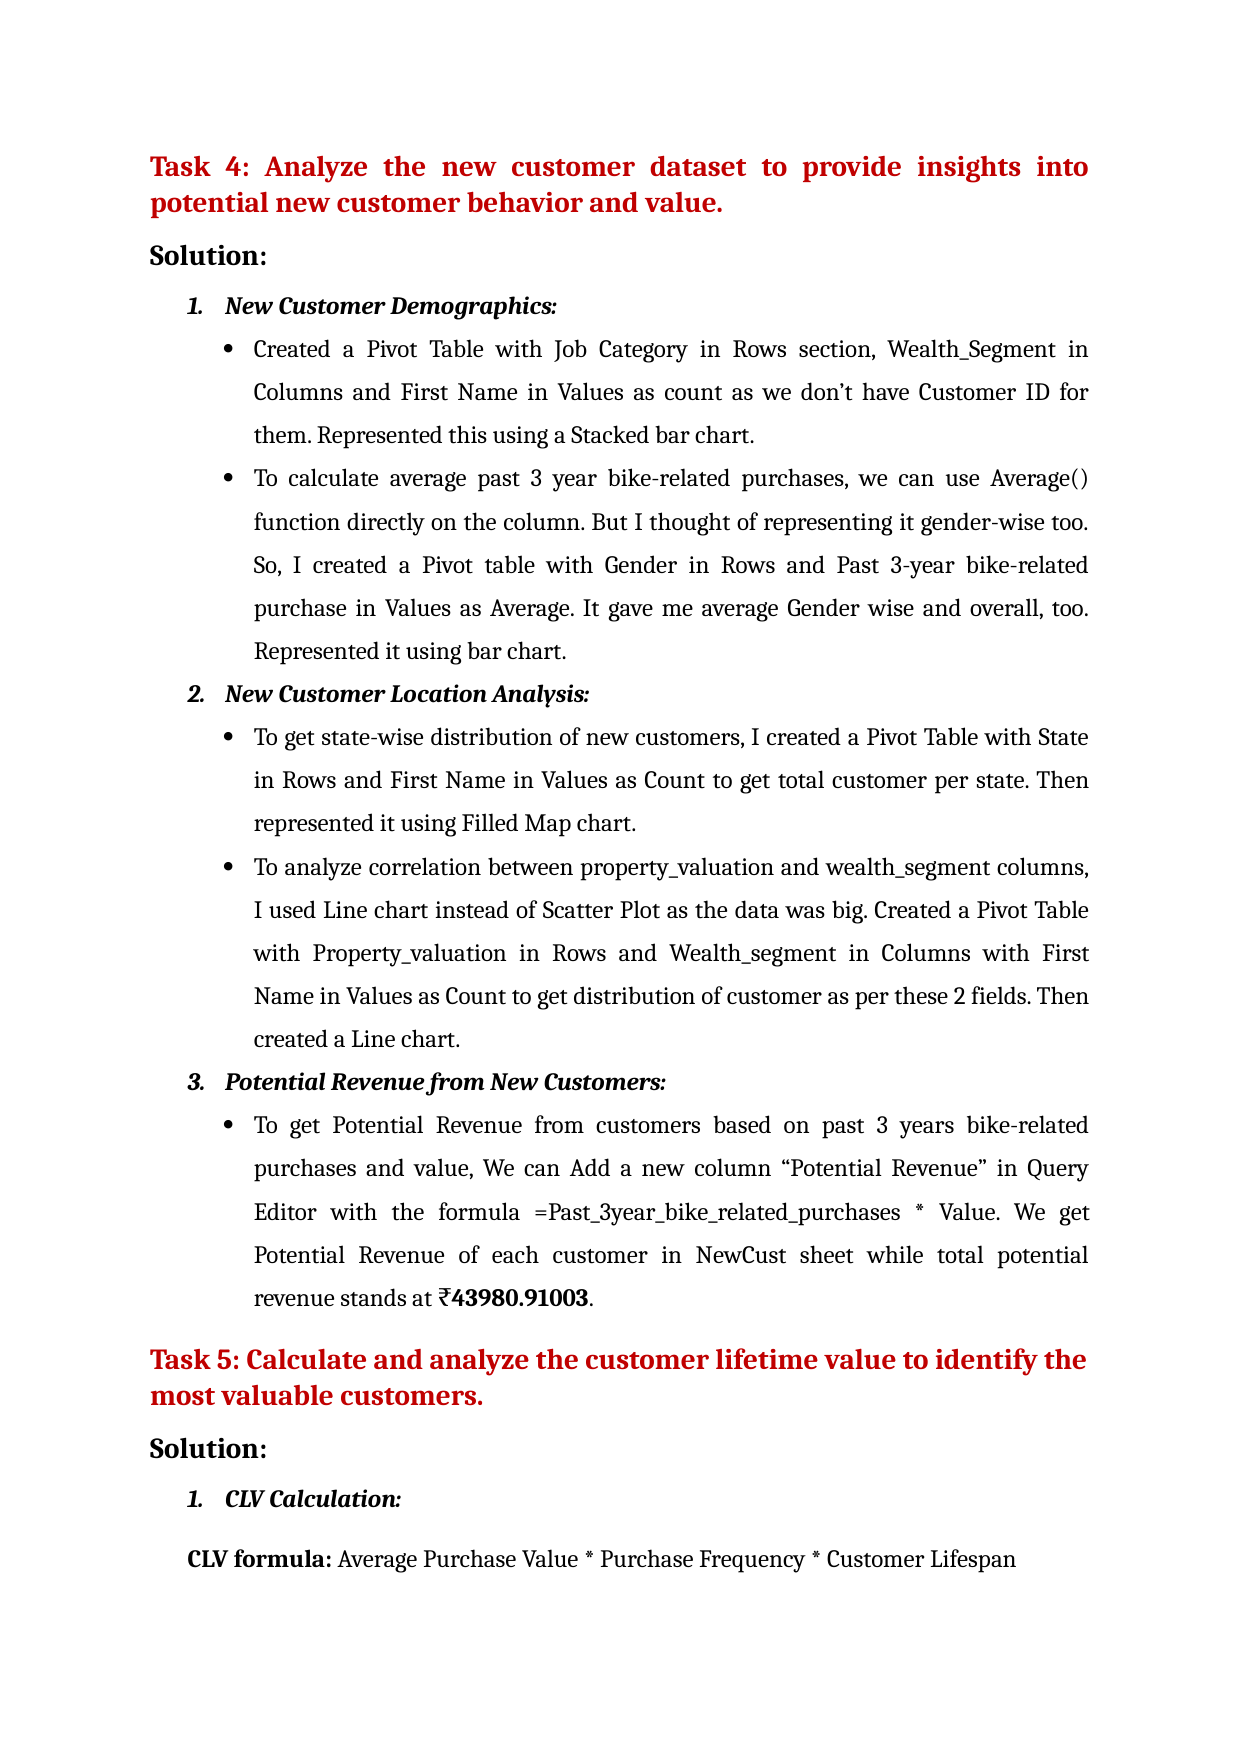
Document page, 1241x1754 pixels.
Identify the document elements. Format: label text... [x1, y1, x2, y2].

list To get state-wise distribution of new customers, I created a Pivot Table with State in Rows and First Name in Values as Count to get total customer per state. Then represented it using Filled Map chart. [224, 723, 1090, 838]
list New Customer Location Analysis: [187, 680, 1090, 709]
text Solution: [150, 1432, 1090, 1466]
text CLV formula: Average Purchase Value * Purchase Frequency * Customer Lifespan [187, 1545, 1090, 1574]
list CLV Calculation: [187, 1485, 1090, 1514]
text Task 4: Analyze the new customer dataset to provide insights into potential new customer behavior and value. [150, 150, 1090, 220]
list To analyze correlation between property_valuation and wealth_segment columns, I used Line chart instead of Scatter Plot as the data was big. Created a Pivot Table with Property_valuation in Rows and Wealth_segment in Columns with First Name in Values as Count to get distribution of customer as per these 2 fields. Then created a Line chart. [224, 852, 1090, 1054]
list New Customer Demographics: [187, 292, 1090, 321]
text Task 5: Calculate and analyze the customer lifetime value to identify the most valuable customers. [150, 1343, 1090, 1413]
text Solution: [150, 239, 1090, 272]
list Potential Revenue from New Customers: [187, 1068, 1090, 1097]
list Created a Pivot Table with Job Category in Rows section, Wealth_Segment in Columns and First Name in Values as count as we don’t have Customer ID for them. Represented this using a Stacked bar chart. [224, 335, 1090, 450]
list To calculate average past 3 year bike-related purchases, we can use Average() function directly on the column. But I thought of representing it gender-wise too. So, I created a Pivot table with Gender in Rows and Past 3-year bike-related purchase in Values as Average. It gave me average Gender wise and overall, too. Represented it using bar chart. [224, 464, 1090, 666]
list To get Potential Revenue from customers based on past 3 years bike-related purchases and value, We can Add a new column “Potential Revenue” in Query Editor with the formula =Past_3year_bike_related_purchases * Value. We get Potential Revenue of each customer in NewCust sheet while total potential revenue stands at ₹43980.91003. [224, 1111, 1090, 1312]
